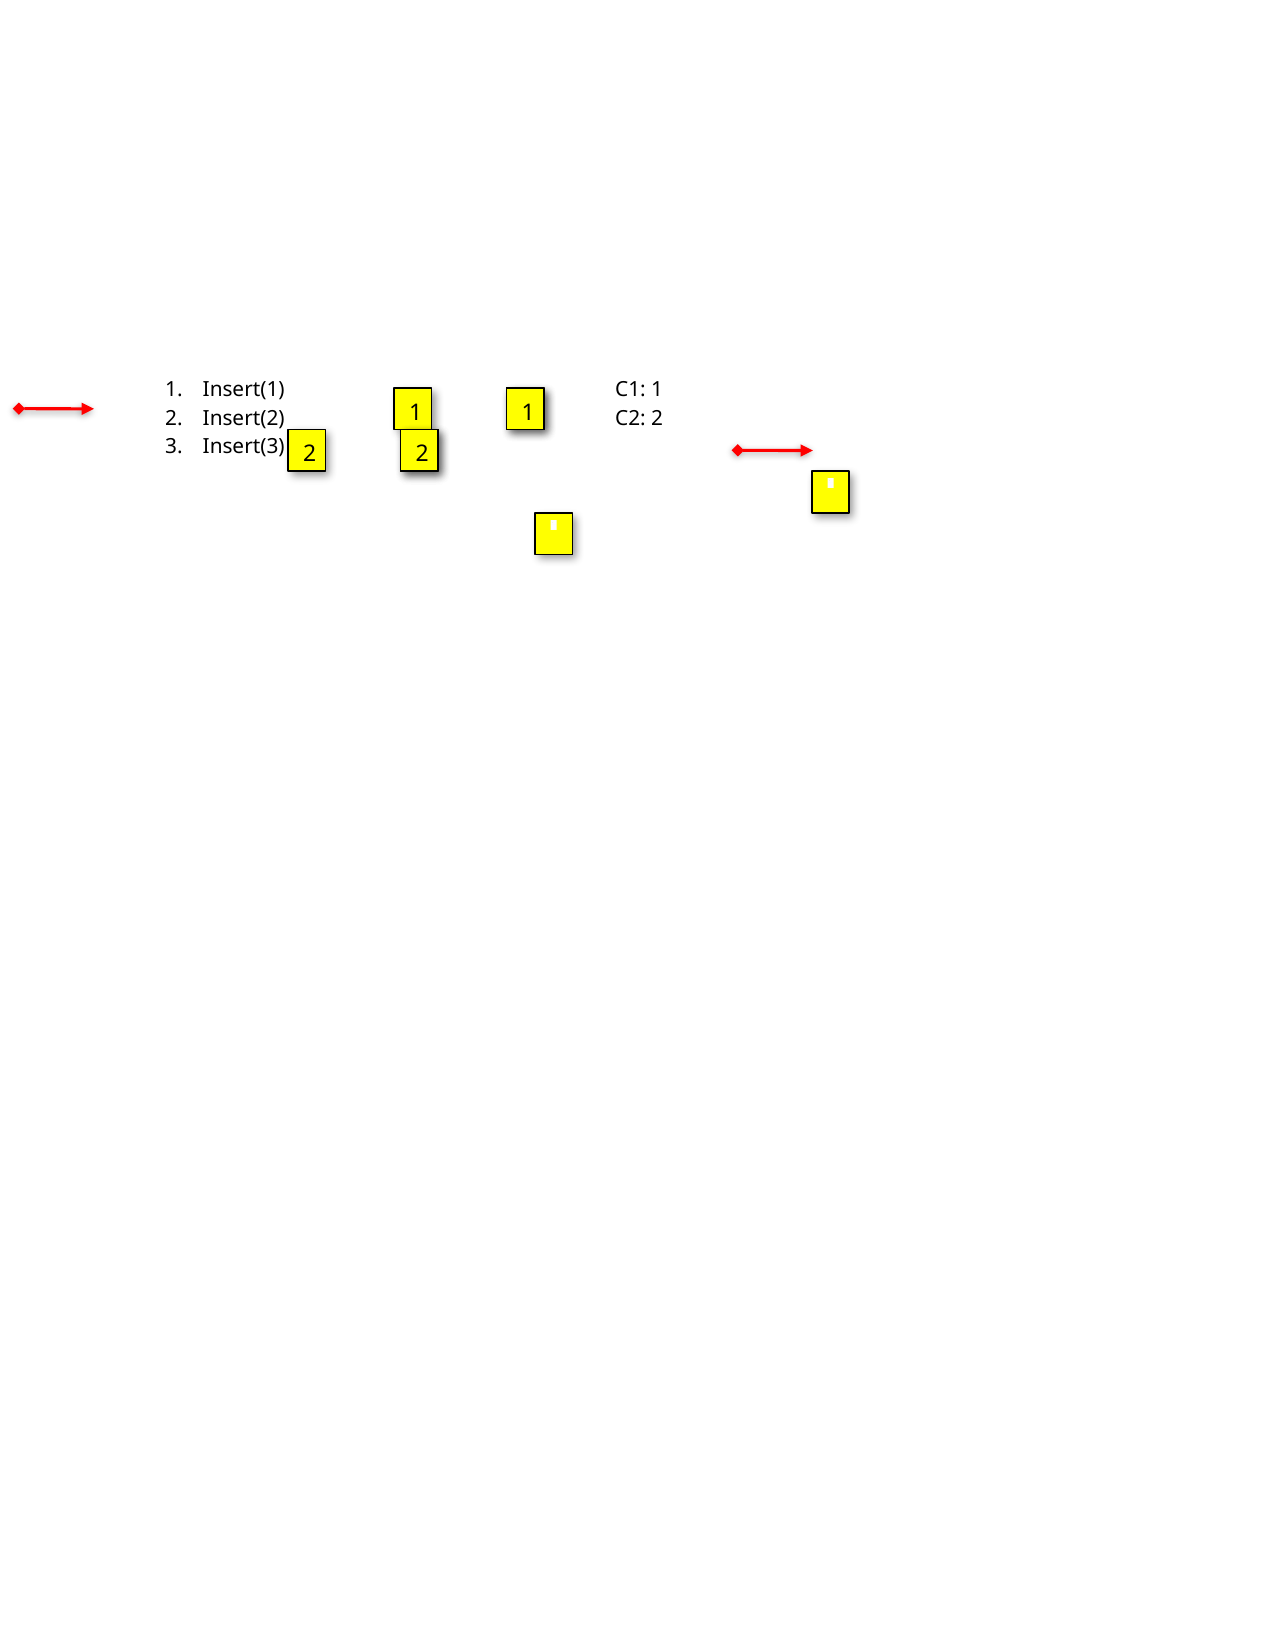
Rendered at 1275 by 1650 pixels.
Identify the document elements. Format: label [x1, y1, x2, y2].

picture [550, 520, 557, 530]
picture [827, 478, 834, 488]
